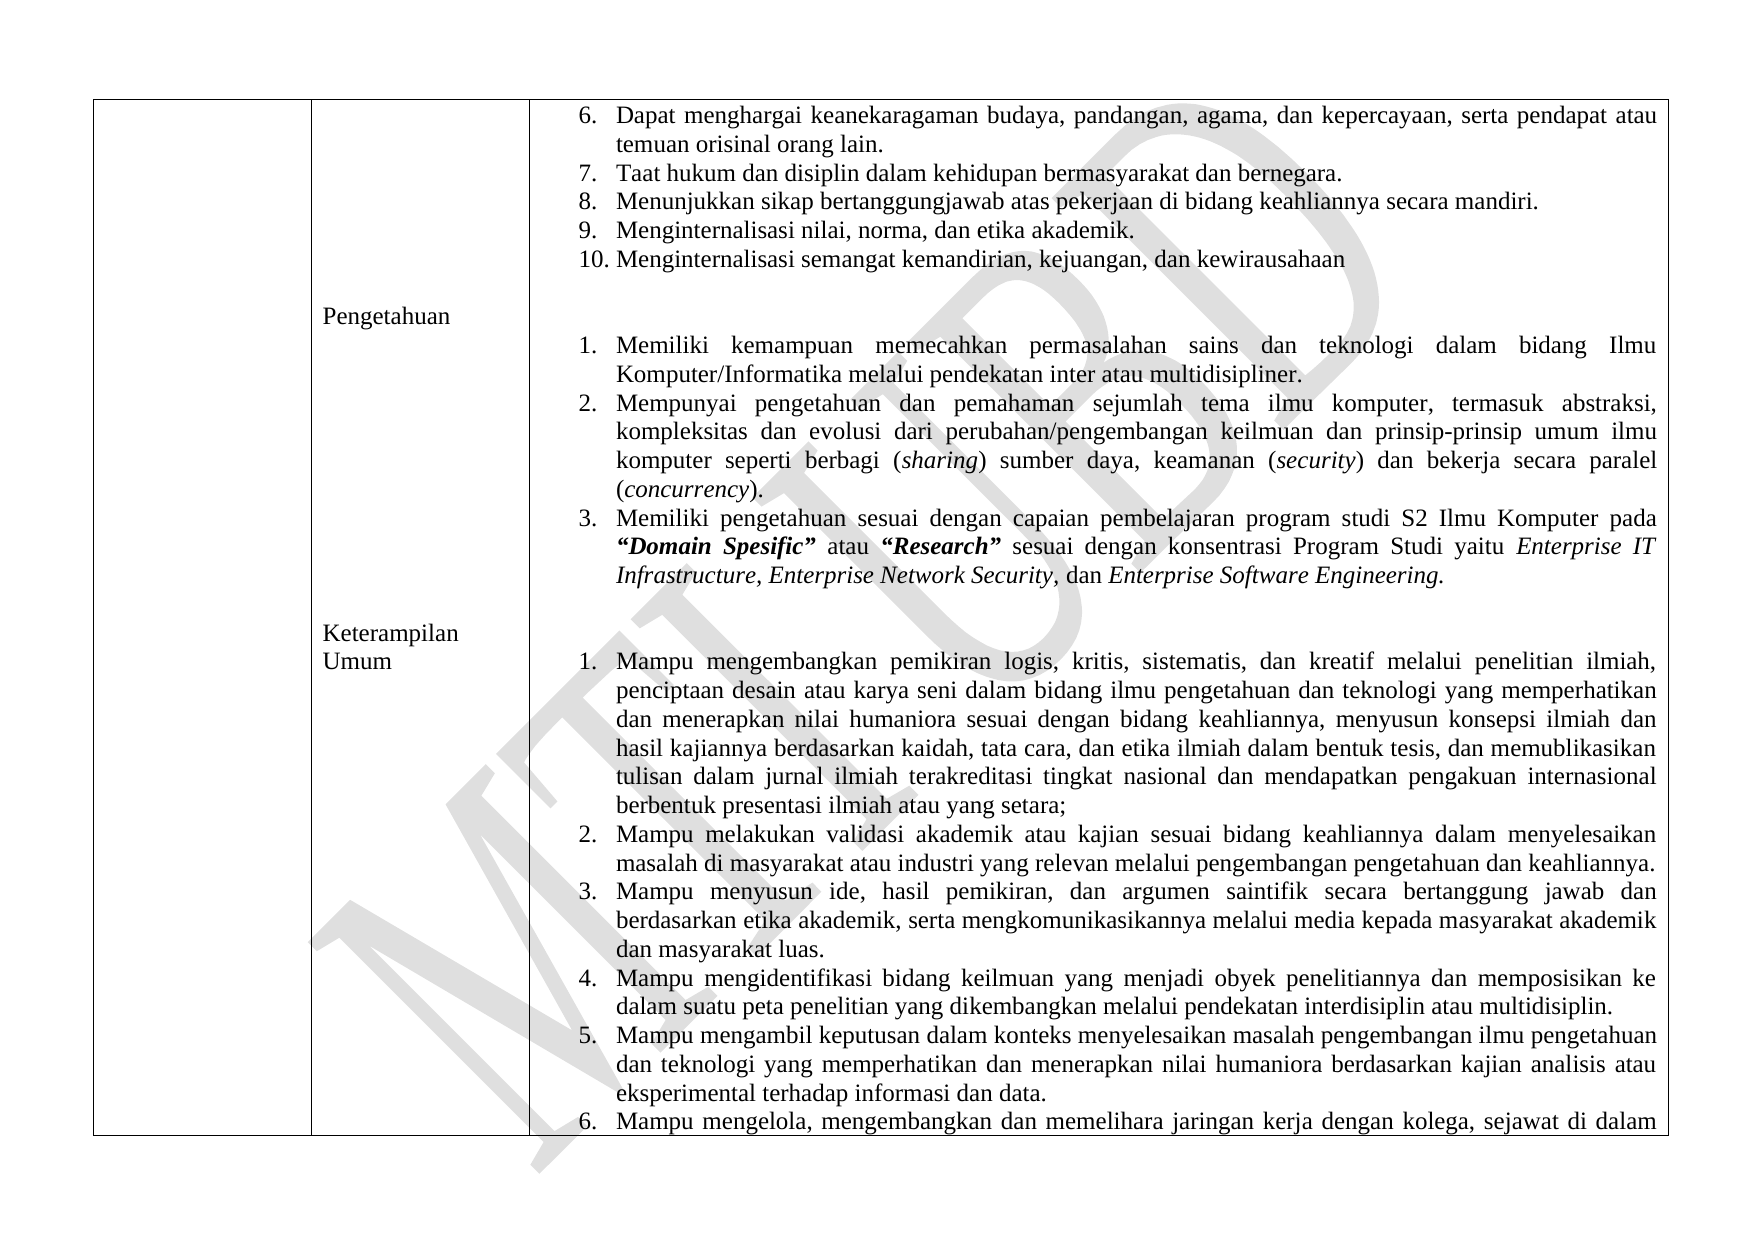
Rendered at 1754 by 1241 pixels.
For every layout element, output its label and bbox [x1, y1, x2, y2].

table_header [530, 100, 1668, 1135]
table_header [94, 100, 311, 1135]
table_header [312, 100, 529, 1135]
